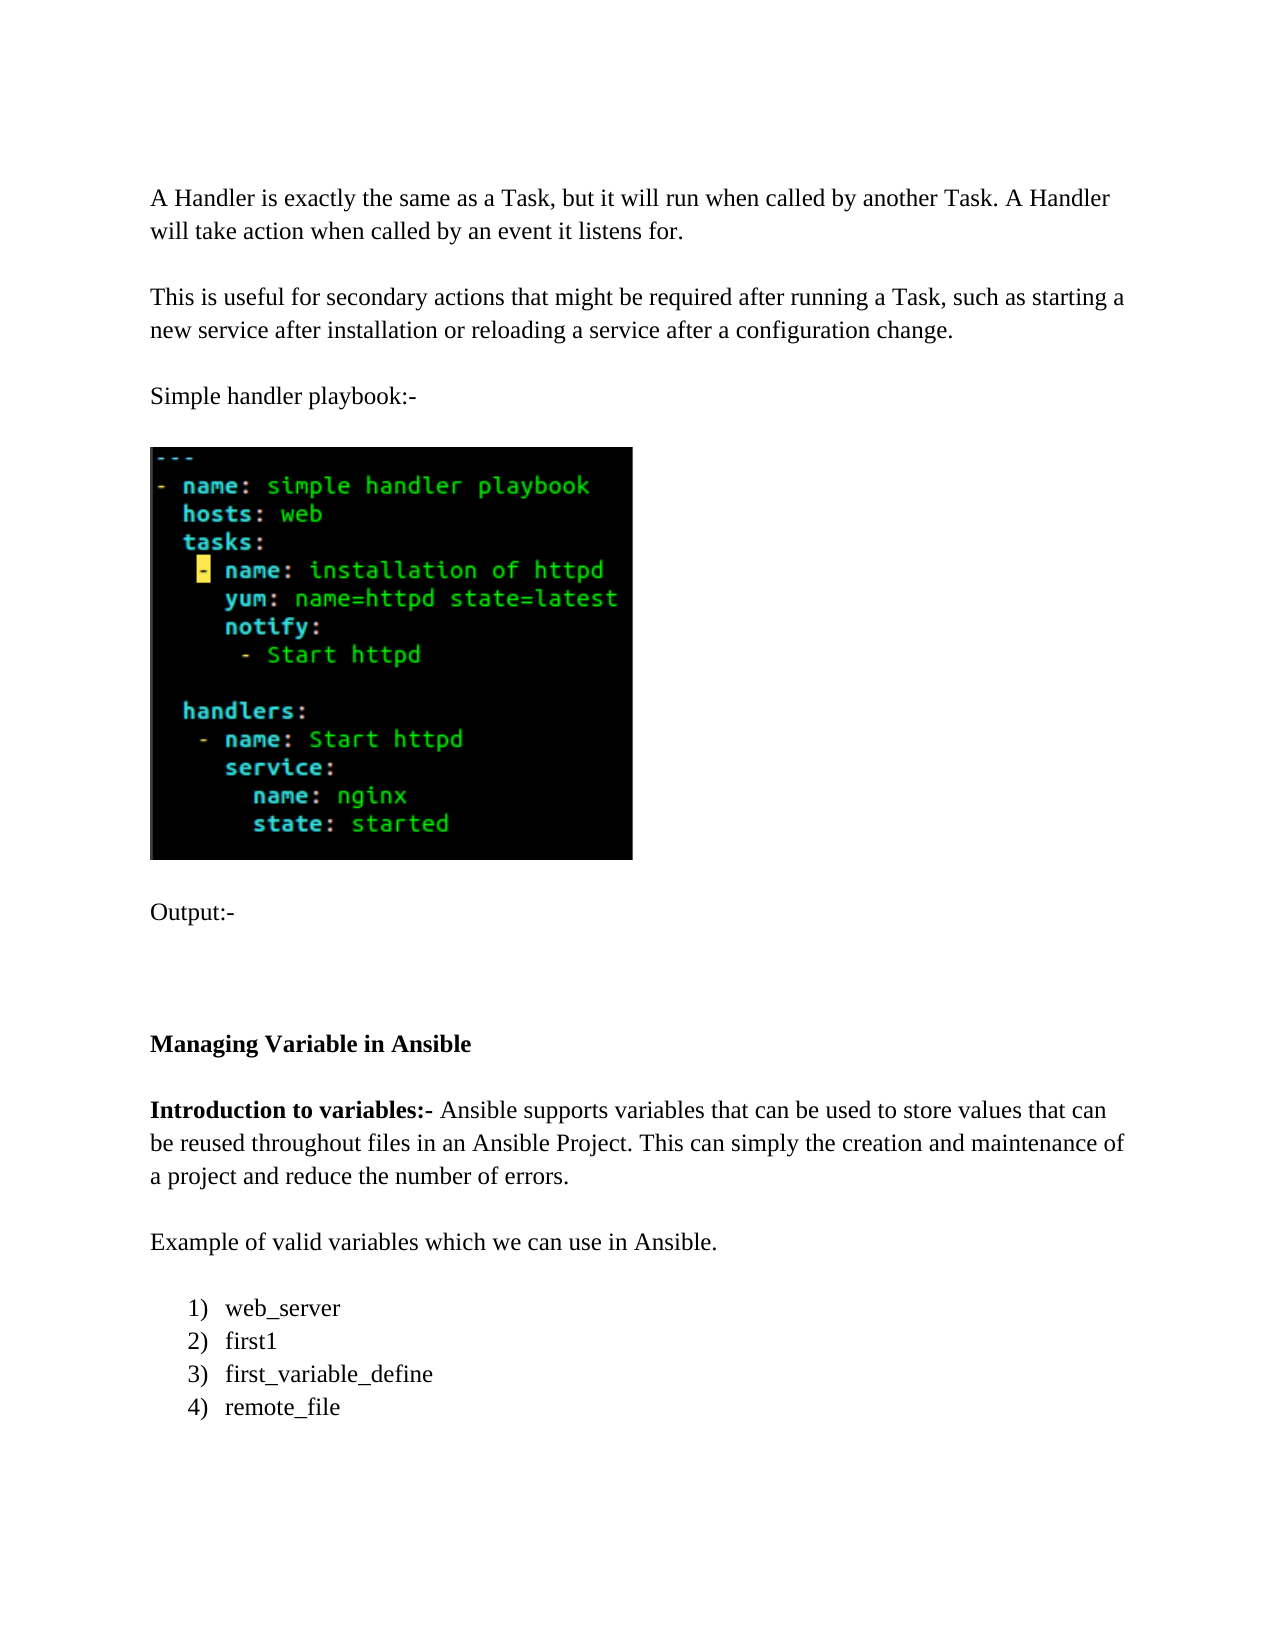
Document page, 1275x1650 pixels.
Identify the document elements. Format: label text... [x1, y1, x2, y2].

text This is useful for secondary actions that might be required after running a Task, such as starting a new service after installation or reloading a service after a configuration change. [150, 282, 1125, 344]
text Managing Variable in Ansible [150, 1029, 1125, 1057]
list first1 [187, 1326, 1125, 1354]
text Introduction to variables:- Ansible supports variables that can be used to store values that can be reused throughout files in an Ansible Project. This can simply the creation and maintenance of a project and reduce the number of errors. [150, 1095, 1125, 1189]
text Simple handler playbook:- [150, 381, 1125, 410]
picture [150, 447, 633, 860]
text Output:- [150, 897, 1125, 925]
list web_server [187, 1293, 1125, 1322]
text A Handler is exactly the same as a Task, but it will run when called by another Task. A Handler will take action when called by an event it listens for. [150, 183, 1125, 245]
list first_variable_define [187, 1359, 1125, 1388]
list remote_file [187, 1392, 1125, 1421]
text Example of valid variables which we can use in Ansible. [150, 1227, 1125, 1256]
